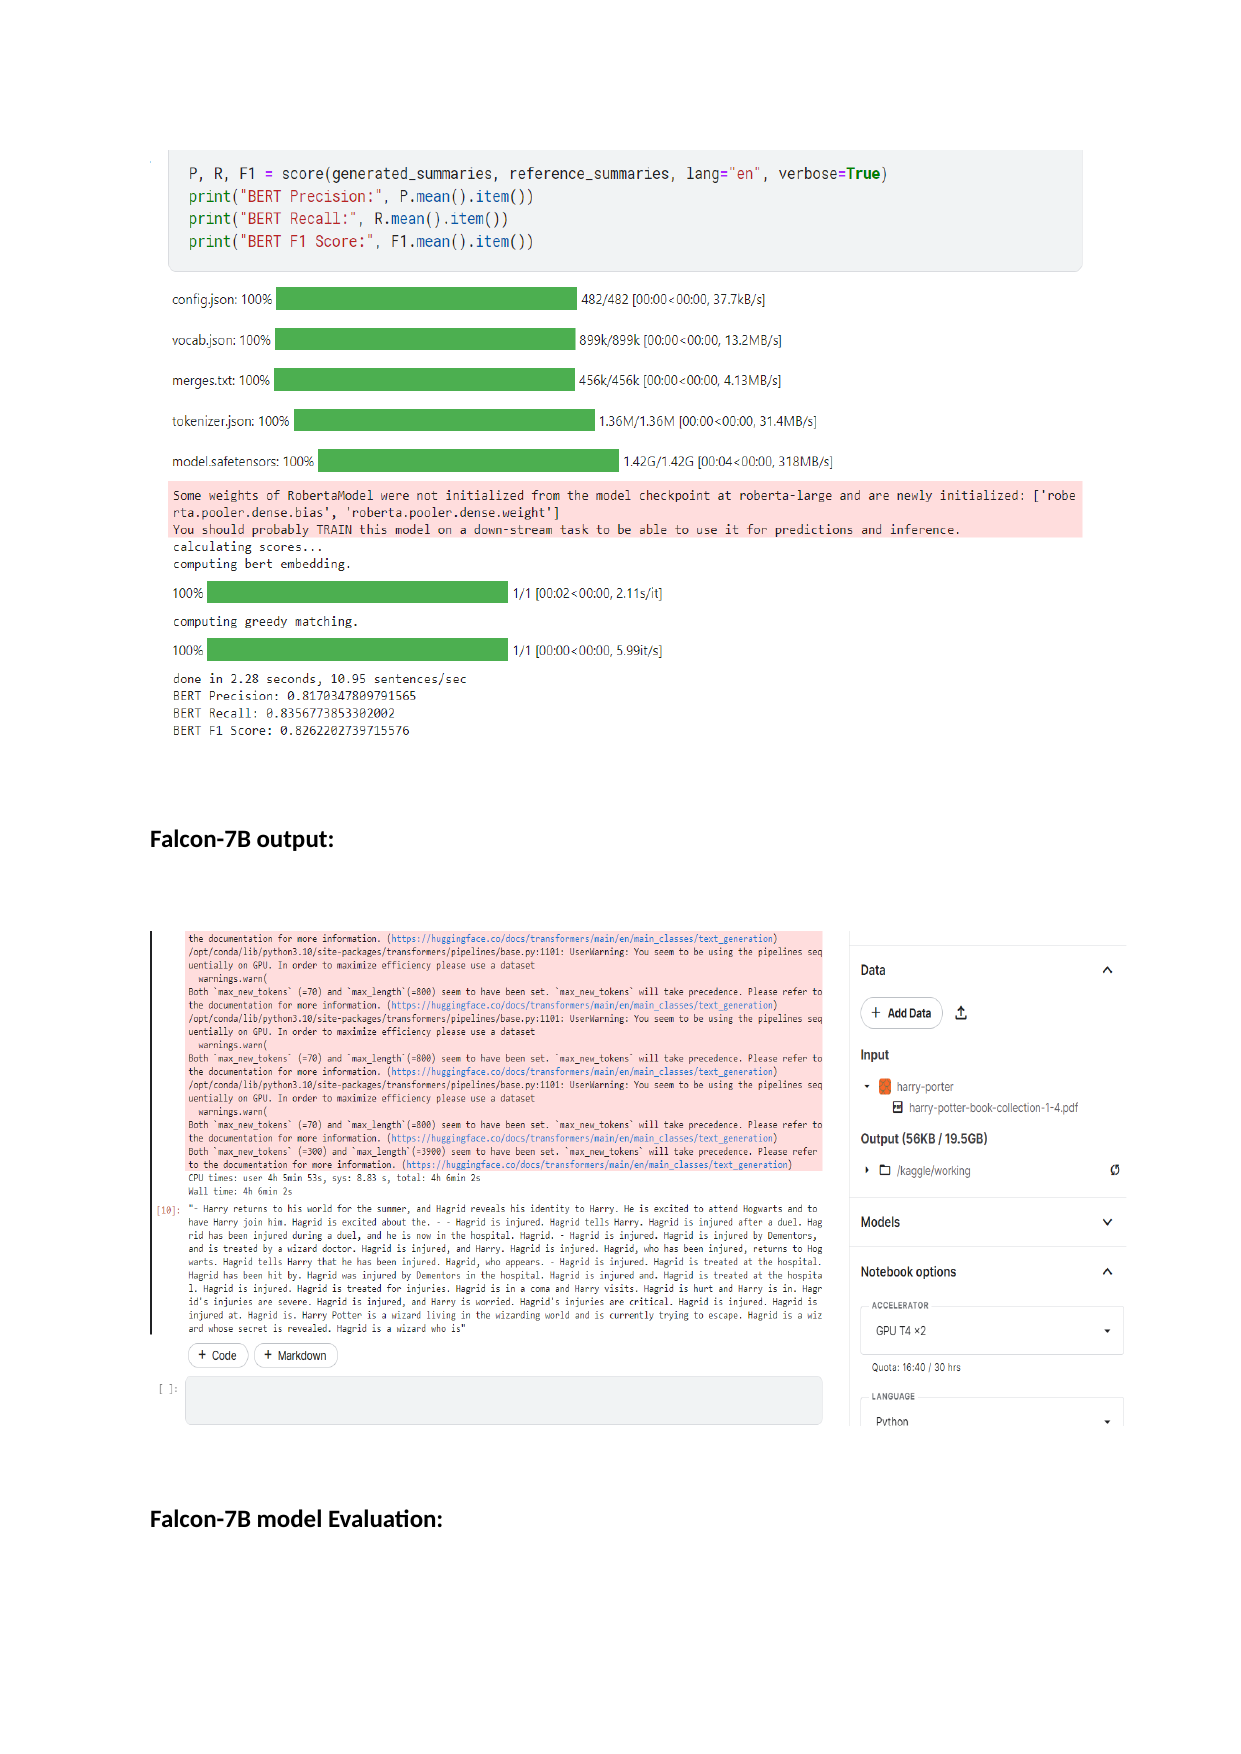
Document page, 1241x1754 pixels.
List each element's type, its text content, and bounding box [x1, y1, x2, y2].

text Falcon-7B output: [150, 823, 1090, 853]
picture [150, 150, 1091, 745]
text Falcon-7B model Evaluation: [150, 1504, 1090, 1534]
picture [150, 931, 1127, 1426]
